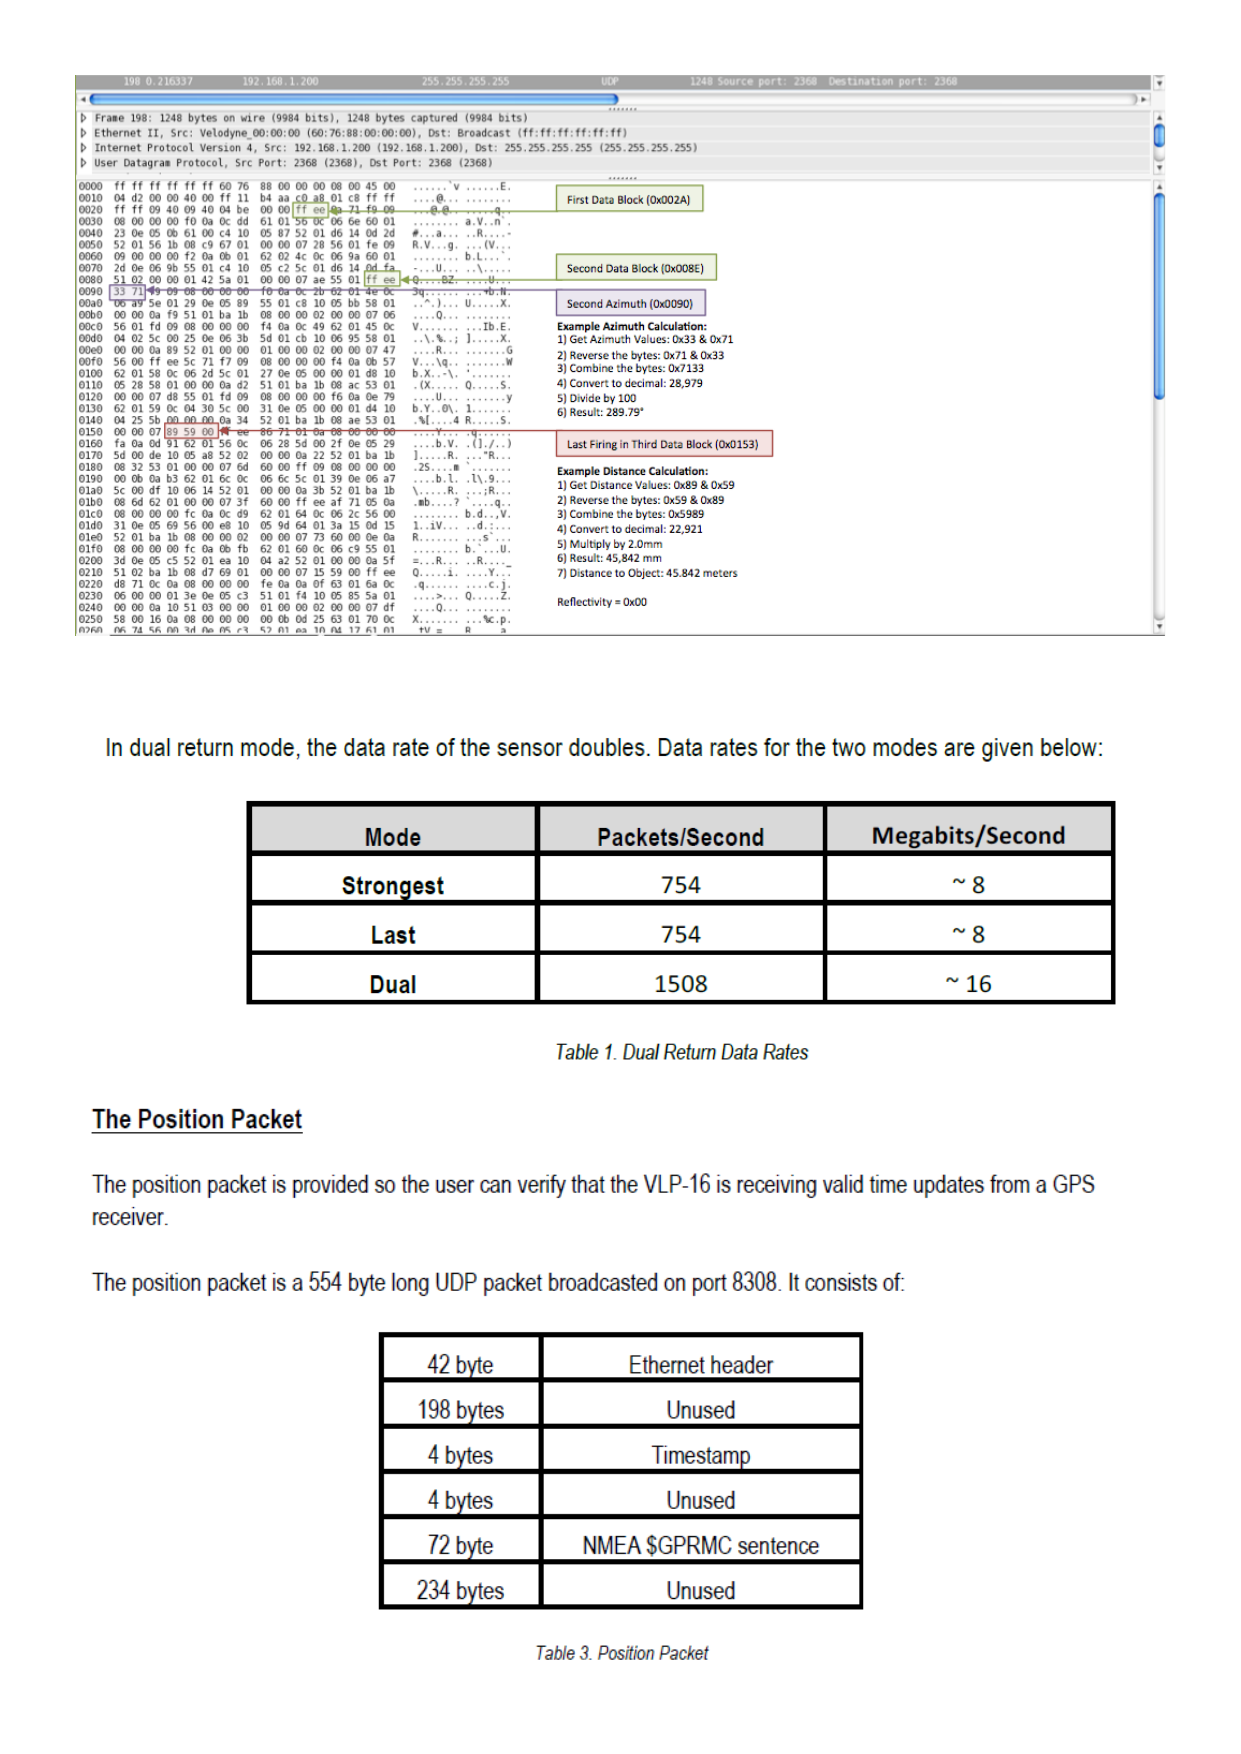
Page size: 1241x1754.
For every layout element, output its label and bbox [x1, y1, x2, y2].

picture [75, 1091, 1166, 1678]
picture [75, 701, 1166, 1073]
